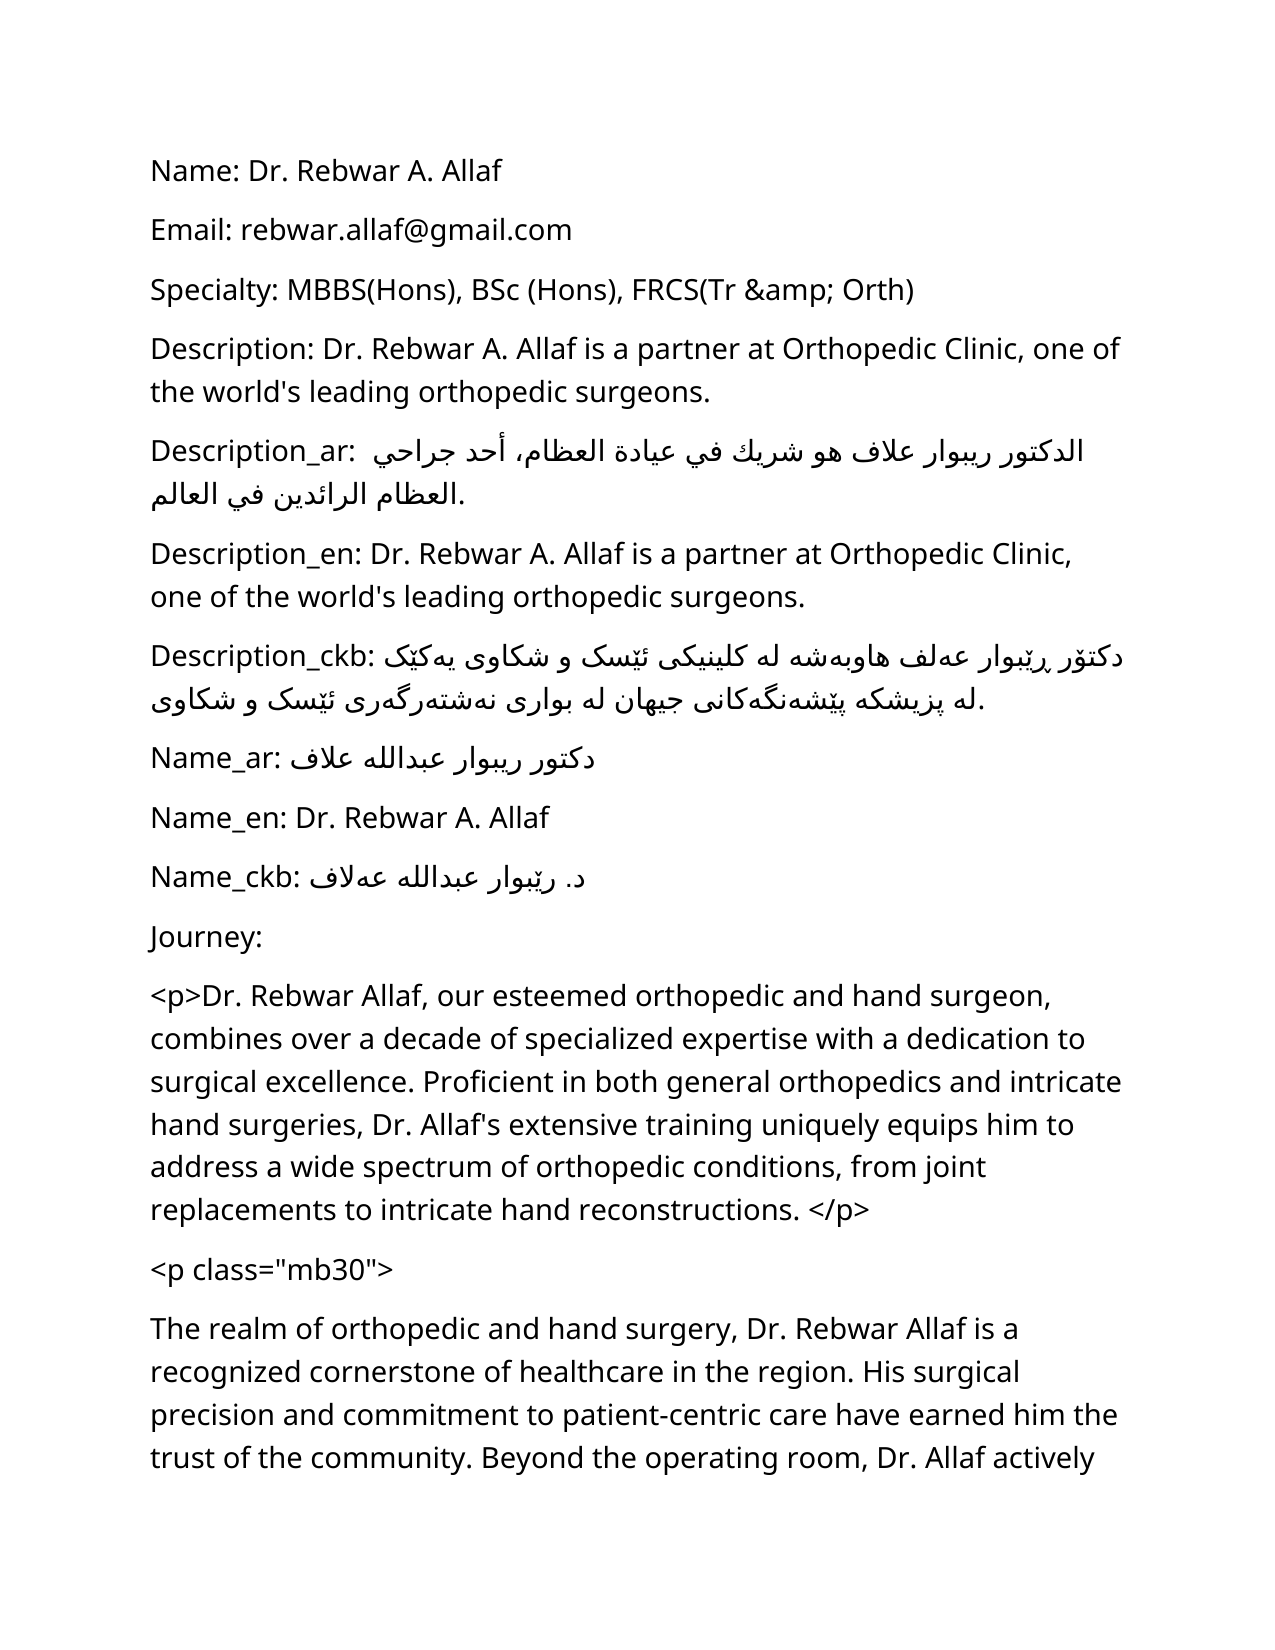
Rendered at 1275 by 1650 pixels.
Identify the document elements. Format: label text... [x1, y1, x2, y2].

text Journey: [150, 916, 1125, 956]
text Name_ckb: د. رێبوار عبداللە عەلاف [150, 857, 1125, 896]
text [150, 1308, 1125, 1477]
text Description_ckb: دکتۆر ڕێبوار عەلف هاوبەشە لە کلینیکی ئێسک و شکاوی یەکێک لە پزیشکە پێشەنگەکانی جیهان لە بواری نەشتەرگەری ئێسک و شکاوی. [150, 635, 1125, 718]
text Name_en: Dr. Rebwar A. Allaf [150, 797, 1125, 837]
text Email: rebwar.allaf@gmail.com [150, 209, 1125, 249]
text Specialty: MBBS(Hons), BSc (Hons), FRCS(Tr &amp; Orth) [150, 269, 1125, 309]
text <p>Dr. Rebwar Allaf, our esteemed orthopedic and hand surgeon, combines over a decade of specialized expertise with a dedication to surgical excellence. Proficient in both general orthopedics and intricate hand surgeries, Dr. Allaf's extensive training uniquely equips him to address a wide spectrum of orthopedic conditions, from joint replacements to intricate hand reconstructions. </p> [150, 976, 1125, 1229]
text Name_ar: دكتور ريبوار عبدالله علاف [150, 738, 1125, 777]
text Description_en: Dr. Rebwar A. Allaf is a partner at Orthopedic Clinic, one of the world's leading orthopedic surgeons. [150, 533, 1125, 616]
text Name: Dr. Rebwar A. Allaf [150, 150, 1125, 190]
text <p class="mb30"> [150, 1249, 1125, 1289]
text Description_ar: الدكتور ريبوار علاف هو شريك في عيادة العظام، أحد جراحي العظام الرائدين في العالم. [150, 431, 1125, 513]
text Description: Dr. Rebwar A. Allaf is a partner at Orthopedic Clinic, one of the world's leading orthopedic surgeons. [150, 328, 1125, 411]
